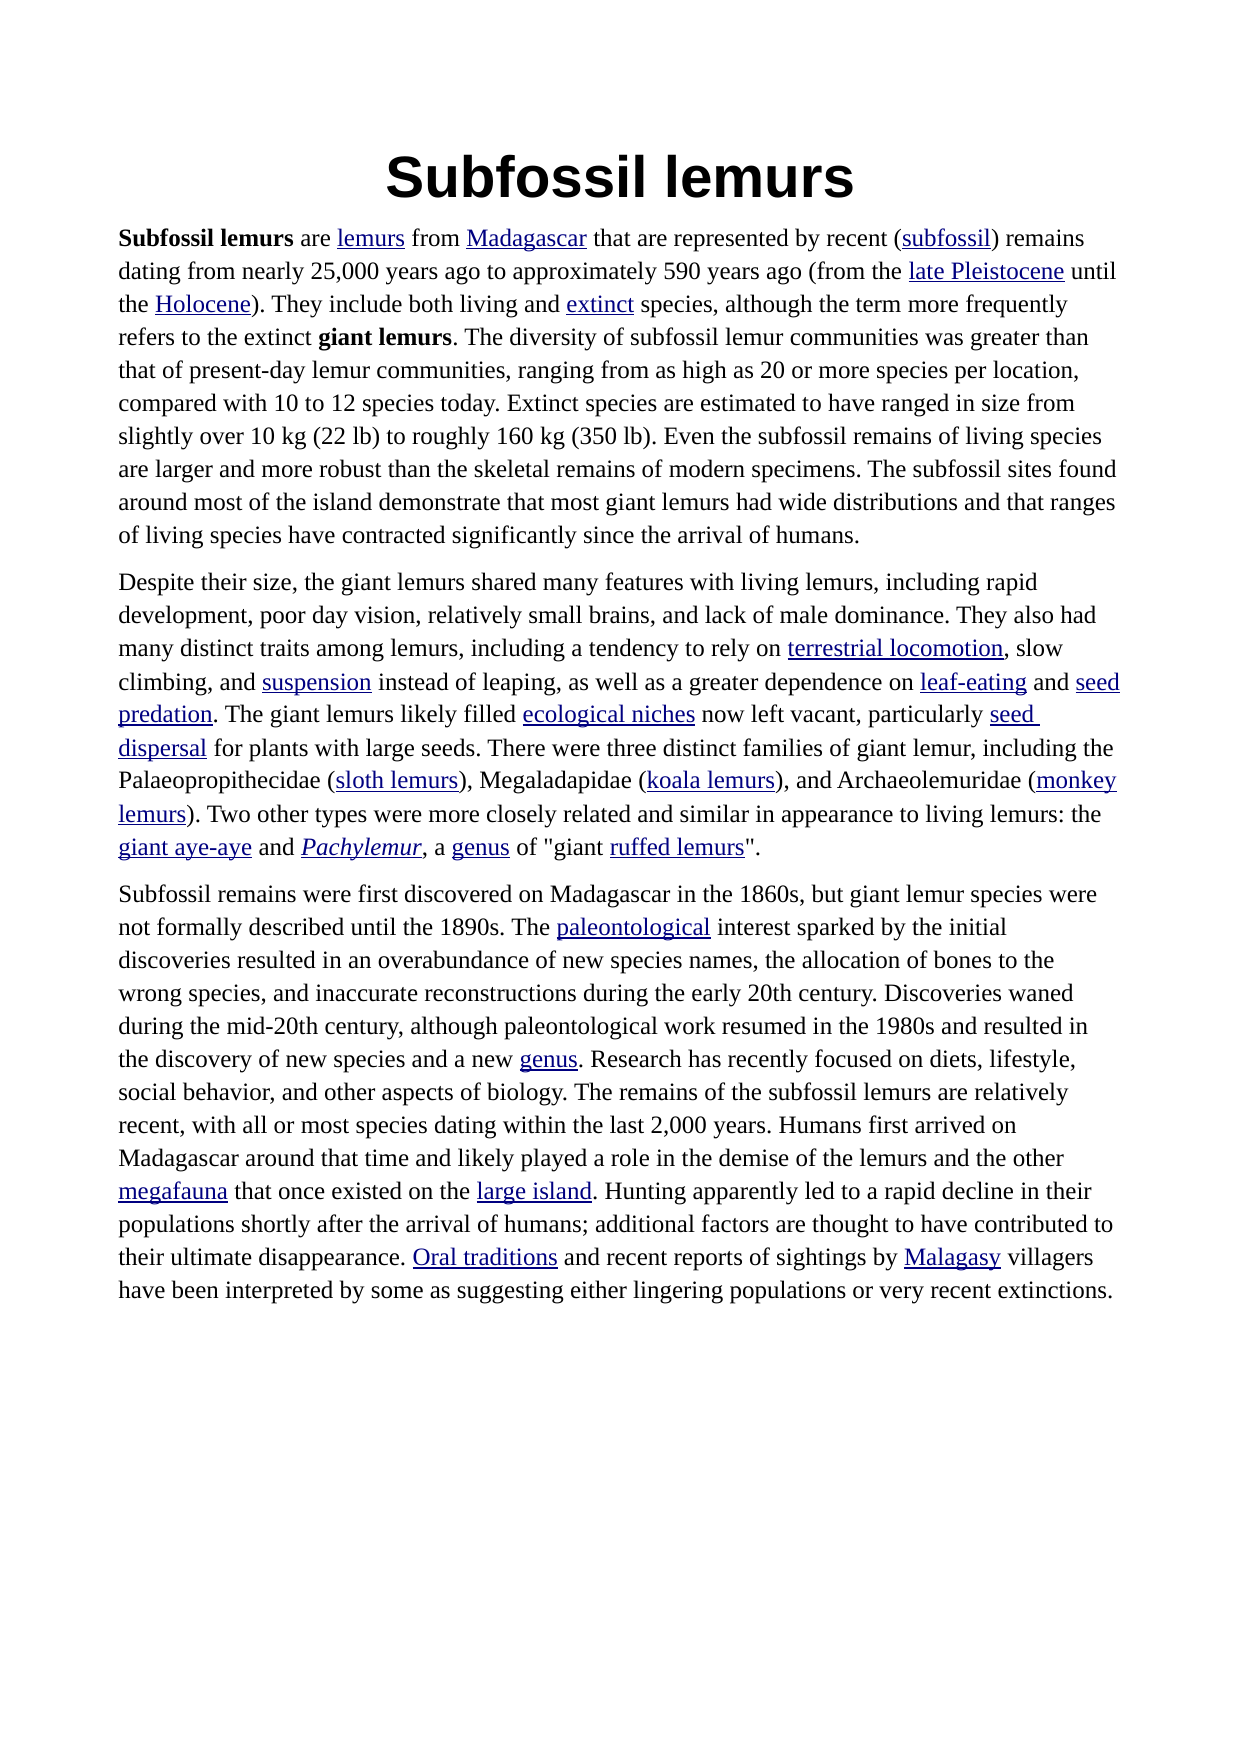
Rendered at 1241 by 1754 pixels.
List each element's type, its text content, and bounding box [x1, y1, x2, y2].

text Despite their size, the giant lemurs shared many features with living lemurs, including rapid development, poor day vision, relatively small brains, and lack of male dominance. They also had many distinct traits among lemurs, including a tendency to rely on terrestrial locomotion, slow climbing, and suspension instead of leaping, as well as a greater dependence on leaf-eating and seed predation. The giant lemurs likely filled ecological niches now left vacant, particularly seed dispersal for plants with large seeds. There were three distinct families of giant lemur, including the Palaeopropithecidae (sloth lemurs), Megaladapidae (koala lemurs), and Archaeolemuridae (monkey lemurs). Two other types were more closely related and similar in appearance to living lemurs: the giant aye-aye and Pachylemur, a genus of "giant ruffed lemurs". [118, 567, 1122, 860]
title Subfossil lemurs [118, 143, 1122, 210]
text Subfossil lemurs are lemurs from Madagascar that are represented by recent (subfossil) remains dating from nearly 25,000 years ago to approximately 590 years ago (from the late Pleistocene until the Holocene). They include both living and extinct species, although the term more frequently refers to the extinct giant lemurs. The diversity of subfossil lemur communities was greater than that of present-day lemur communities, ranging from as high as 20 or more species per location, compared with 10 to 12 species today. Extinct species are estimated to have ranged in size from slightly over 10 kg (22 lb) to roughly 160 kg (350 lb). Even the subfossil remains of living species are larger and more robust than the skeletal remains of modern specimens. The subfossil sites found around most of the island demonstrate that most giant lemurs had wide distributions and that ranges of living species have contracted significantly since the arrival of humans. [118, 223, 1122, 549]
text Subfossil remains were first discovered on Madagascar in the 1860s, but giant lemur species were not formally described until the 1890s. The paleontological interest sparked by the initial discoveries resulted in an overabundance of new species names, the allocation of bones to the wrong species, and inaccurate reconstructions during the early 20th century. Discoveries waned during the mid-20th century, although paleontological work resumed in the 1980s and resulted in the discovery of new species and a new genus. Research has recently focused on diets, lifestyle, social behavior, and other aspects of biology. The remains of the subfossil lemurs are relatively recent, with all or most species dating within the last 2,000 years. Humans first arrived on Madagascar around that time and likely played a role in the demise of the lemurs and the other megafauna that once existed on the large island. Hunting apparently led to a rapid decline in their populations shortly after the arrival of humans; additional factors are thought to have contributed to their ultimate disappearance. Oral traditions and recent reports of sightings by Malagasy villagers have been interpreted by some as suggesting either lingering populations or very recent extinctions. [118, 879, 1122, 1304]
